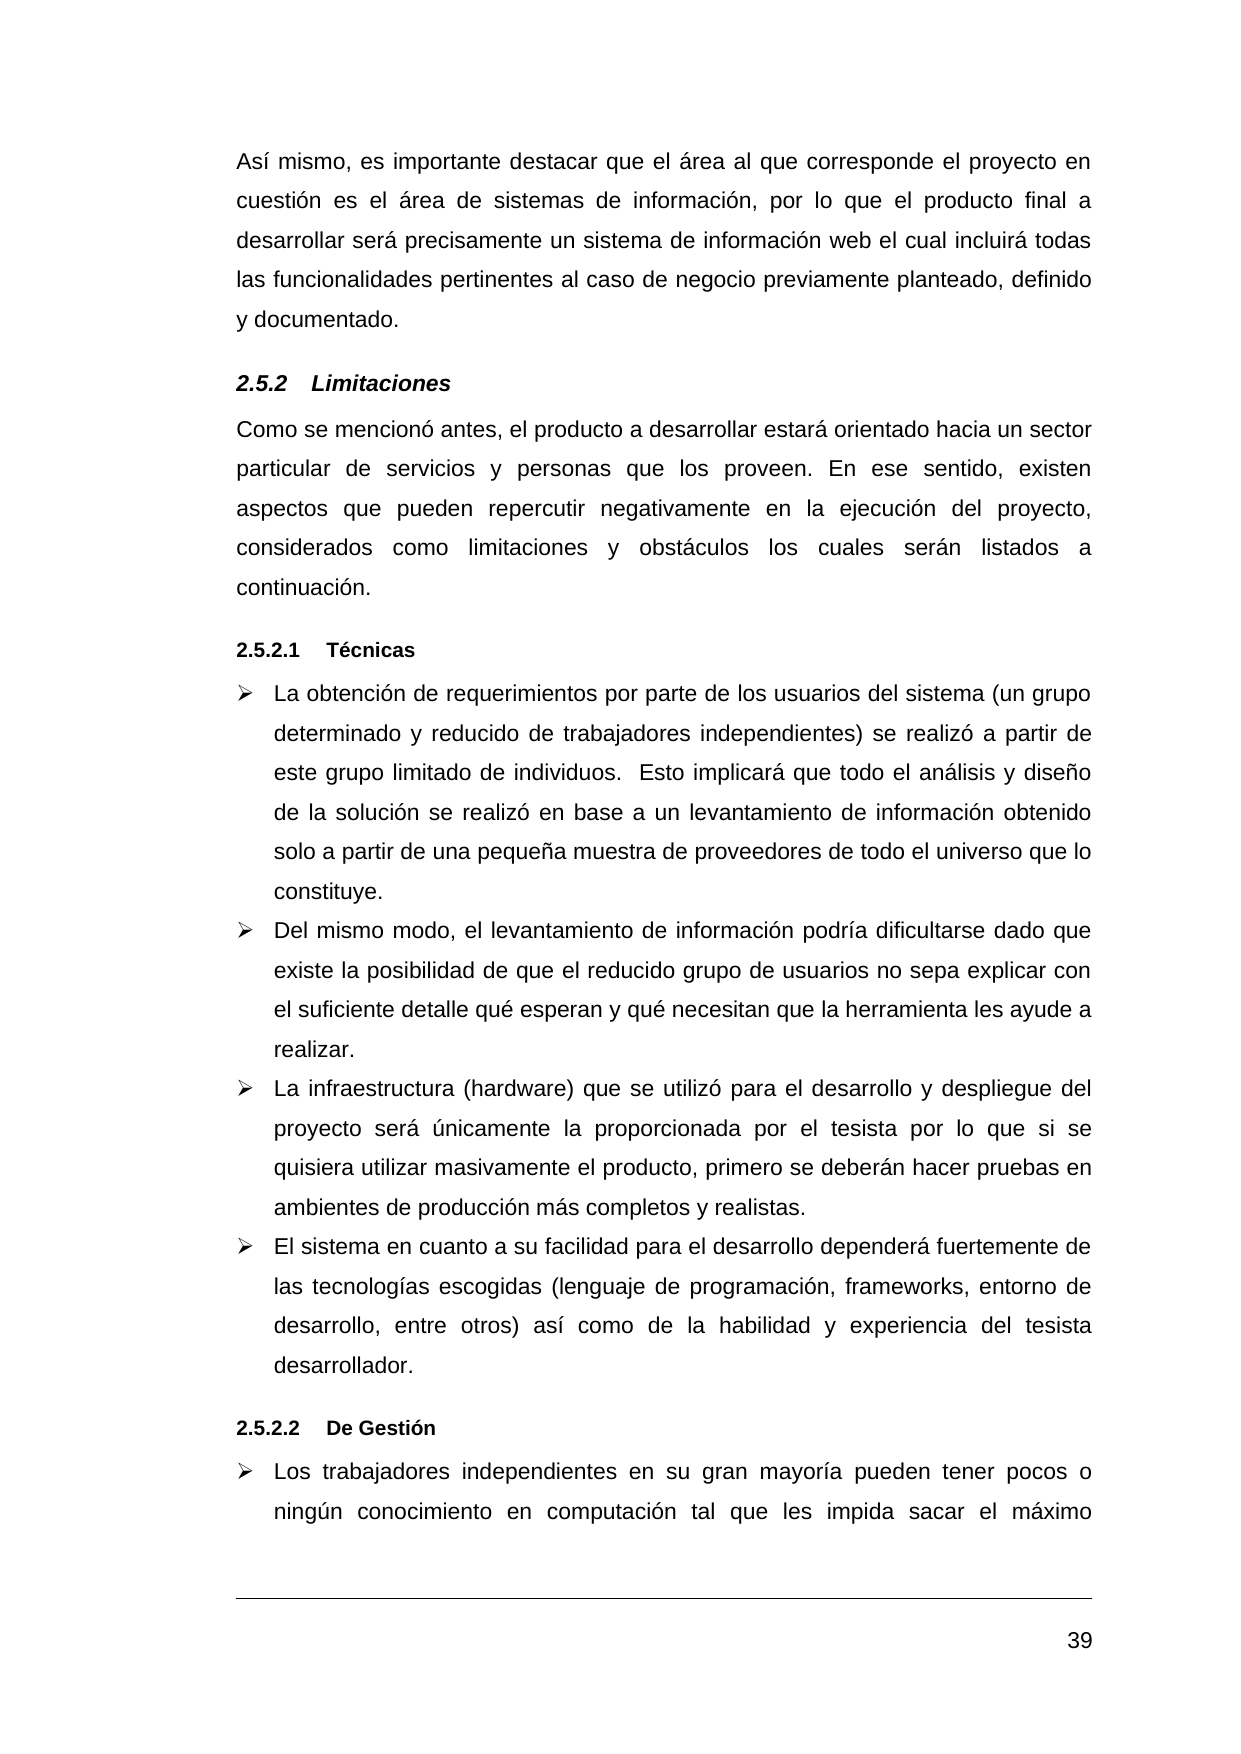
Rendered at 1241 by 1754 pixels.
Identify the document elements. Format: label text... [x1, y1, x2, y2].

list El sistema en cuanto a su facilidad para el desarrollo dependerá fuertemente de las tecnologías escogidas (lenguaje de programación, frameworks, entorno de desarrollo, entre otros) así como de la habilidad y experiencia del tesista desarrollador. [236, 1233, 1092, 1378]
list La infraestructura (hardware) que se utilizó para el desarrollo y despliegue del proyecto será únicamente la proporcionada por el tesista por lo que si se quisiera utilizar masivamente el producto, primero se deberán hacer pruebas en ambientes de producción más completos y realistas. [236, 1075, 1092, 1220]
text Como se mencionó antes, el producto a desarrollar estará orientado hacia un sector particular de servicios y personas que los proveen. En ese sentido, existen aspectos que pueden repercutir negativamente en la ejecución del proyecto, considerados como limitaciones y obstáculos los cuales serán listados a continuación. [236, 416, 1092, 600]
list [236, 1458, 1092, 1524]
subtitle Técnicas [236, 638, 1092, 662]
subtitle De Gestión [236, 1416, 1092, 1440]
list La obtención de requerimientos por parte de los usuarios del sistema (un grupo determinado y reducido de trabajadores independientes) se realizó a partir de este grupo limitado de individuos. Esto implicará que todo el análisis y diseño de la solución se realizó en base a un levantamiento de información obtenido solo a partir de una pequeña muestra de proveedores de todo el universo que lo constituye. [236, 680, 1092, 904]
subtitle Limitaciones [236, 370, 1092, 396]
list Del mismo modo, el levantamiento de información podría dificultarse dado que existe la posibilidad de que el reducido grupo de usuarios no sepa explicar con el suficiente detalle qué esperan y qué necesitan que la herramienta les ayude a realizar. [236, 917, 1092, 1062]
text Así mismo, es importante destacar que el área al que corresponde el proyecto en cuestión es el área de sistemas de información, por lo que el producto final a desarrollar será precisamente un sistema de información web el cual incluirá todas las funcionalidades pertinentes al caso de negocio previamente planteado, definido y documentado. [236, 148, 1092, 332]
